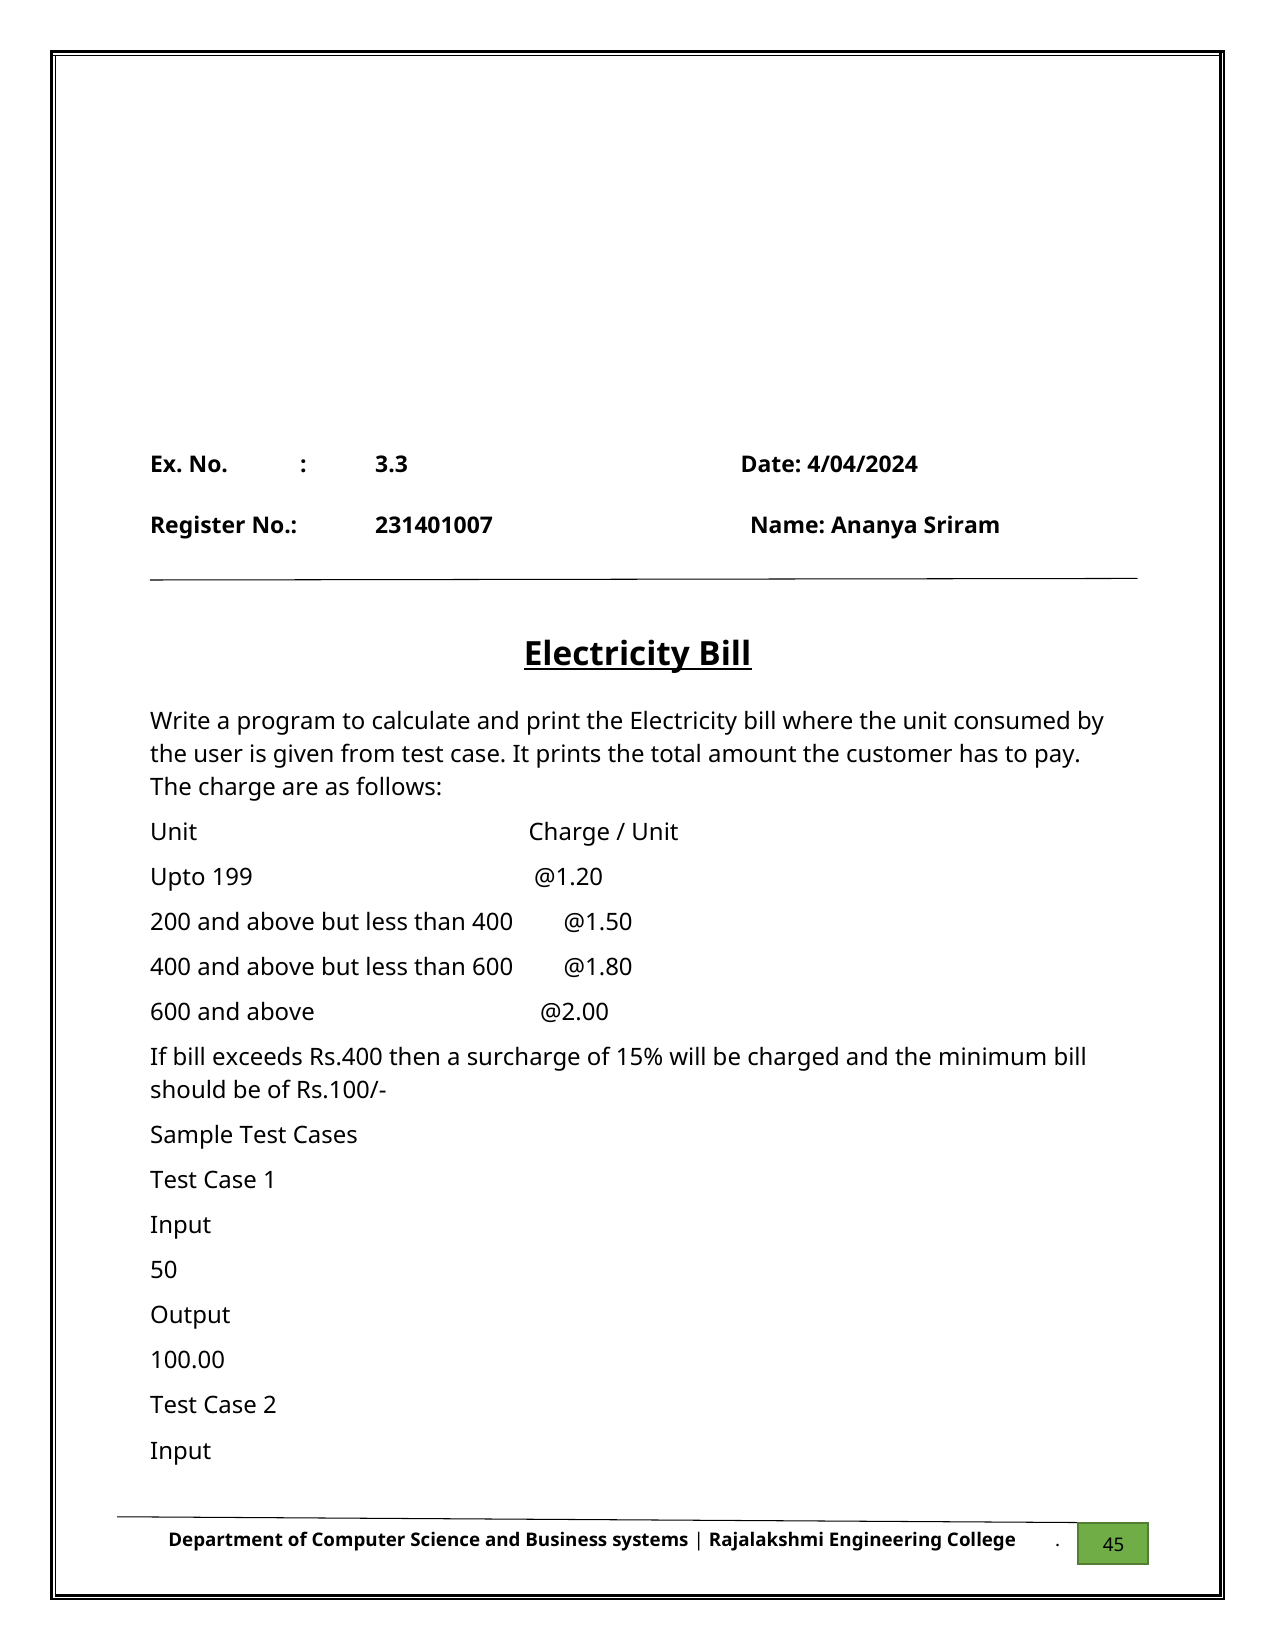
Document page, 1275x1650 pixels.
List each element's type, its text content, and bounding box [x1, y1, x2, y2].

text Unit Charge / Unit [150, 814, 1125, 847]
text Ex. No. : 3.3 Date: 4/04/2024 [150, 448, 1125, 479]
text Input [150, 1433, 1125, 1466]
text 400 and above but less than 600 @1.80 [150, 950, 1125, 982]
text If bill exceeds Rs.400 then a surcharge of 15% will be charged and the minimum bill should be of Rs.100/- [150, 1040, 1125, 1105]
text 200 and above but less than 400 @1.50 [150, 905, 1125, 937]
text 50 [150, 1253, 1125, 1286]
text Register No.: 231401007 Name: Ananya Sriram [150, 509, 1125, 540]
text Input [150, 1208, 1125, 1241]
text Sample Test Cases [150, 1118, 1125, 1150]
text Write a program to calculate and print the Electricity bill where the unit consumed by the user is given from test case. It prints the total amount the customer has to pay. The charge are as follows: [150, 704, 1125, 802]
text Output [150, 1298, 1125, 1331]
text Electricity Bill [150, 629, 1125, 675]
text 100.00 [150, 1343, 1125, 1376]
text Test Case 1 [150, 1163, 1125, 1195]
text 600 and above @2.00 [150, 995, 1125, 1027]
text Upto 199 @1.20 [150, 859, 1125, 892]
text Test Case 2 [150, 1388, 1125, 1421]
